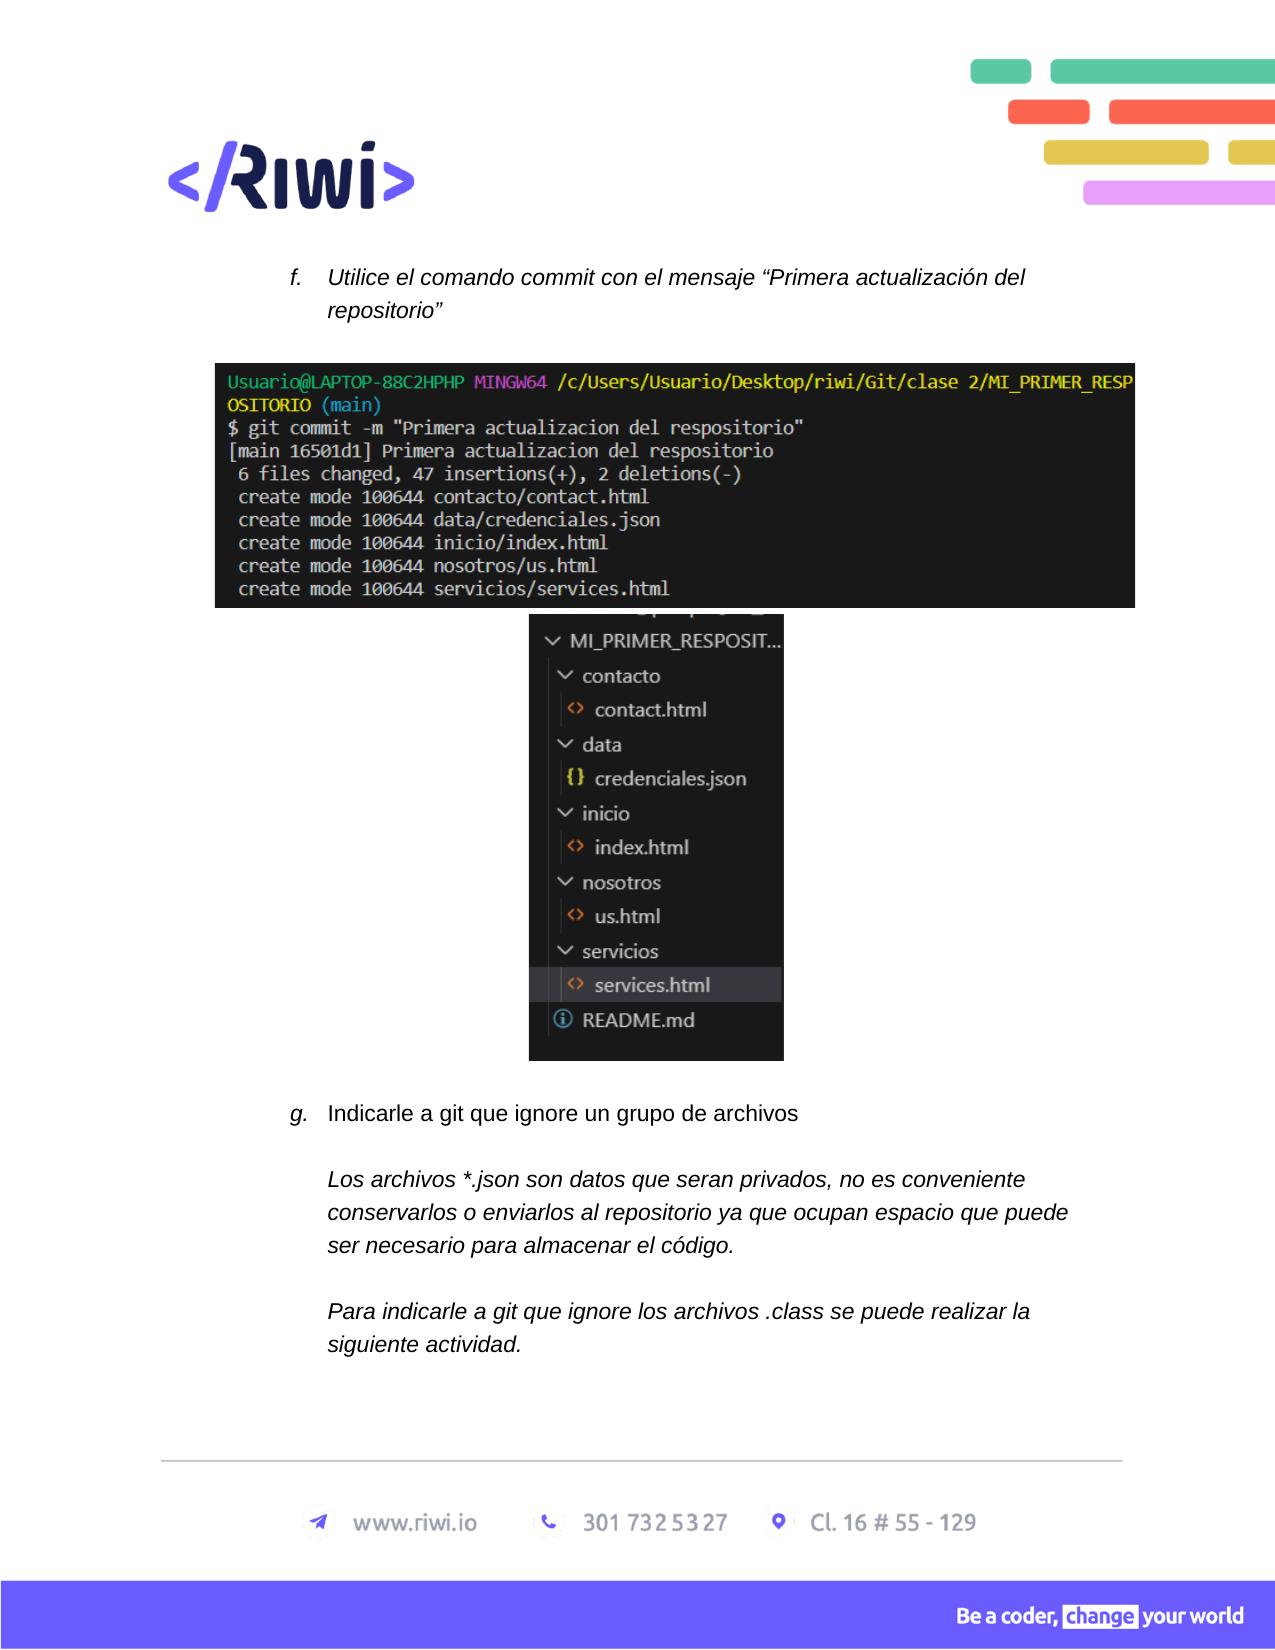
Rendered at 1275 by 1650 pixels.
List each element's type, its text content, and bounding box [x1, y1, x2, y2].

picture [3, 4, 1275, 234]
picture [528, 614, 784, 1061]
list Para indicarle a git que ignore los archivos .class se puede realizar la siguiente actividad. [327, 1298, 1098, 1357]
picture [0, 1460, 1275, 1649]
list Los archivos *.json son datos que seran privados, no es conveniente conservarlos o enviarlos al repositorio ya que ocupan espacio que puede ser necesario para almacenar el código. [327, 1166, 1098, 1258]
picture [214, 363, 1136, 608]
list Utilice el comando commit con el mensaje “Primera actualización del repositorio” [290, 264, 1098, 323]
list Indicarle a git que ignore un grupo de archivos [290, 1100, 1098, 1127]
